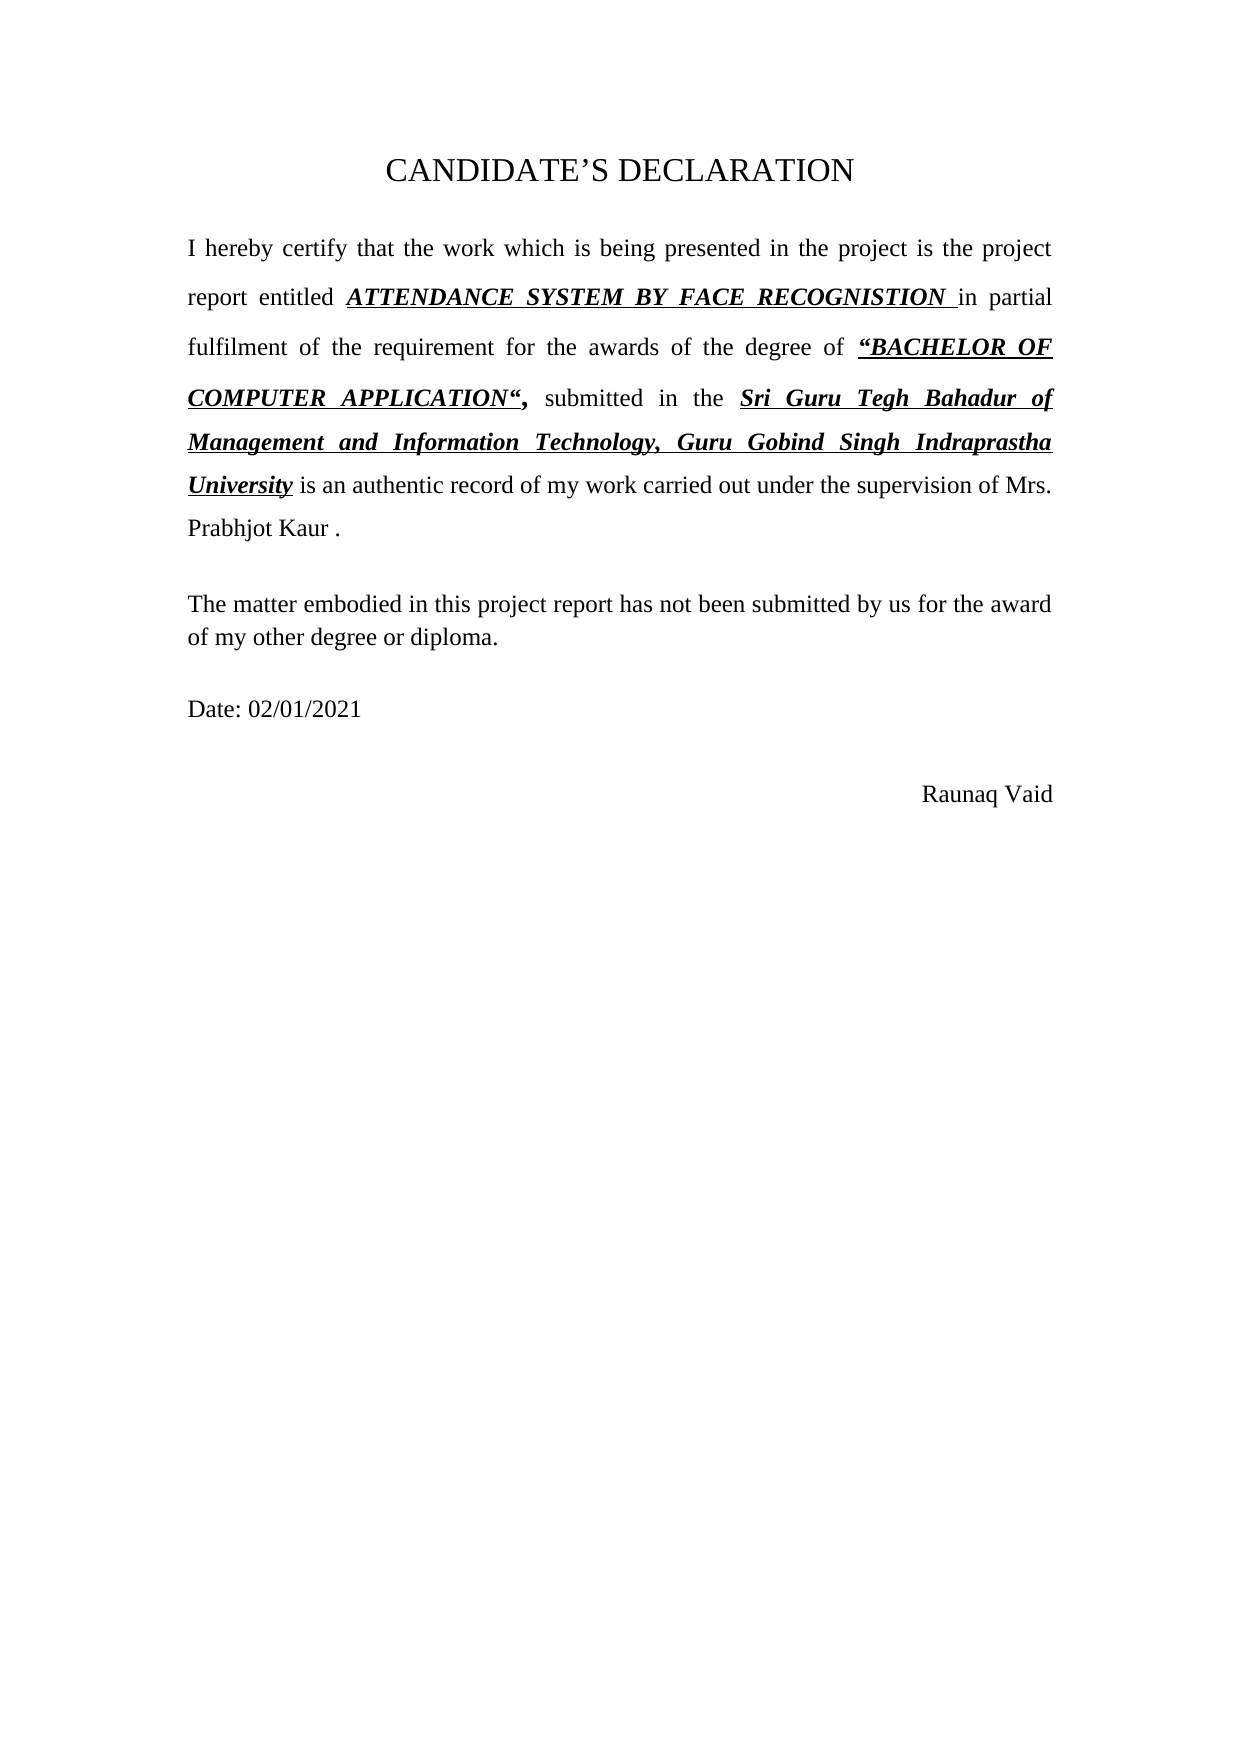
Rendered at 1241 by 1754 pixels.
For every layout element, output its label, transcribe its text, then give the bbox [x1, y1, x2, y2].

text I hereby certify that the work which is being presented in the project is the project report entitled ATTENDANCE SYSTEM BY FACE RECOGNISTION in partial fulfilment of the requirement for the awards of the degree of “BACHELOR OF COMPUTER APPLICATION“, submitted in the Sri Guru Tegh Bahadur of Management and Information Technology, Guru Gobind Singh Indraprastha University is an authentic record of my work carried out under the supervision of Mrs. [187, 453, 1053, 498]
text Raunaq Vaid [187, 779, 1053, 836]
text I hereby certify that the work which is being presented in the project is the project report entitled ATTENDANCE SYSTEM BY FACE RECOGNISTION in partial fulfilment of the requirement for the awards of the degree of “BACHELOR OF COMPUTER APPLICATION“, submitted in the Sri Guru Tegh Bahadur of Management and Information Technology, Guru Gobind Singh Indraprastha University is an authentic record of my work carried out under the supervision of Mrs. [187, 233, 1053, 452]
text The matter embodied in this project report has not been submitted by us for the award of my other degree or diploma. [187, 589, 1053, 651]
text Prabhjot Kaur . [187, 513, 1053, 542]
text CANDIDATE’S DECLARATION [187, 150, 1053, 188]
text Date: 02/01/2021 [187, 694, 1053, 722]
